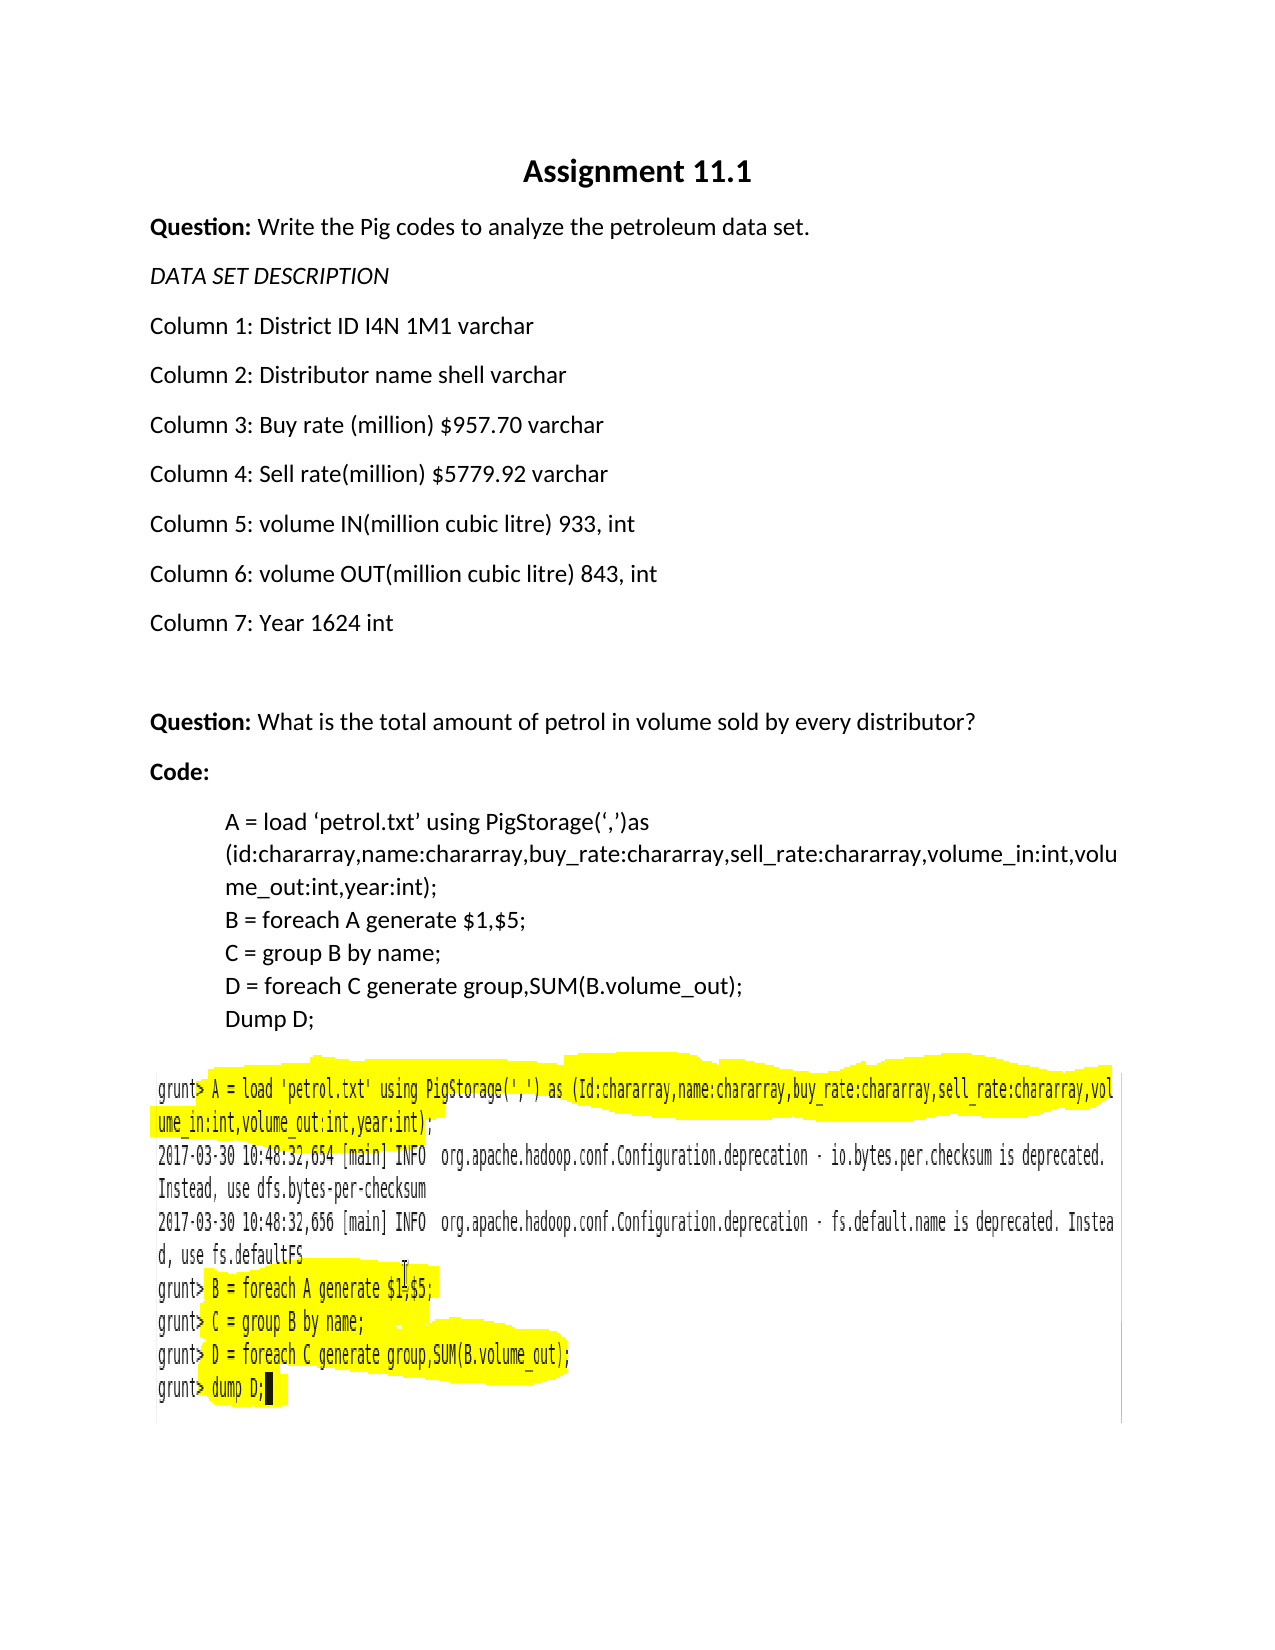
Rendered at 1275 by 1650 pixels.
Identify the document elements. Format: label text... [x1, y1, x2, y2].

list D = foreach C generate group,SUM(B.volume_out); [225, 970, 1125, 1001]
text Assignment 11.1 [150, 150, 1125, 191]
text DATA SET DESCRIPTION [150, 260, 1125, 291]
text Question: What is the total amount of petrol in volume sold by every distributor? [150, 706, 1125, 737]
text Question: Write the Pig codes to analyze the petroleum data set. [150, 211, 1125, 241]
text Column 2: Distributor name shell varchar [150, 359, 1125, 390]
text Column 6: volume OUT(million cubic litre) 843, int [150, 558, 1125, 588]
text Column 5: volume IN(million cubic litre) 933, int [150, 508, 1125, 539]
picture [150, 1052, 1122, 1423]
list A = load ‘petrol.txt’ using PigStorage(‘,’)as (id:chararray,name:chararray,buy_rate:chararray,sell_rate:chararray,volume_in:int,volume_out:int,year:int); [225, 806, 1125, 902]
list Dump D; [225, 1003, 1125, 1034]
text Column 3: Buy rate (million) $957.70 varchar [150, 409, 1125, 439]
text Column 4: Sell rate(million) $5779.92 varchar [150, 458, 1125, 489]
text Column 7: Year 1624 int [150, 607, 1125, 638]
text Code: [150, 756, 1125, 787]
list B = foreach A generate $1,$5; [225, 904, 1125, 935]
list C = group B by name; [225, 937, 1125, 968]
text Column 1: District ID I4N 1M1 varchar [150, 310, 1125, 340]
